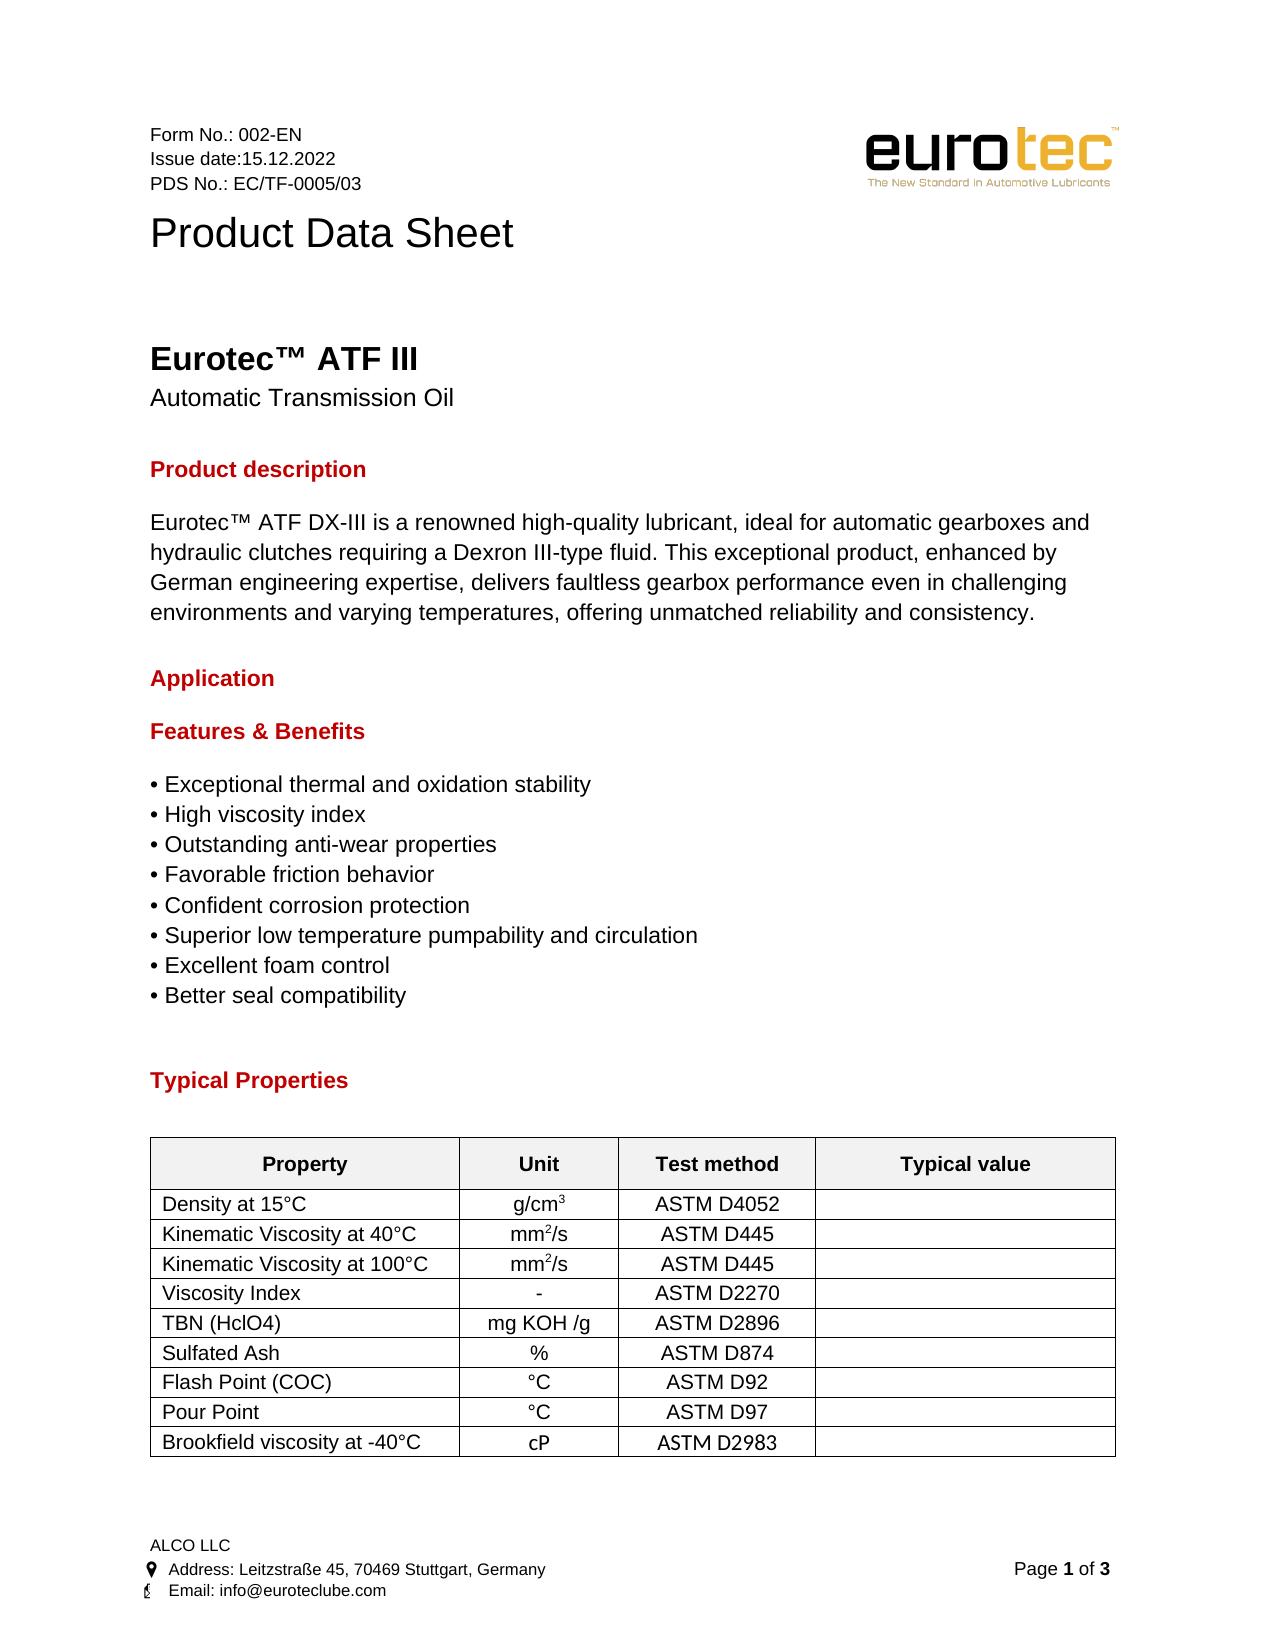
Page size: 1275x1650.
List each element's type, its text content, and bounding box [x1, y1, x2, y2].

table_cell [816, 1368, 1115, 1397]
table_cell Density at 15°C [151, 1190, 459, 1218]
table_cell ASTM D97 [619, 1398, 815, 1426]
table_cell °C [460, 1398, 618, 1426]
table_cell [816, 1249, 1115, 1278]
table_cell ASTM D2896 [619, 1309, 815, 1337]
table_cell [816, 1220, 1115, 1248]
table_header Property [151, 1138, 459, 1189]
table_cell Sulfated Ash [151, 1338, 459, 1367]
table_header Unit [460, 1138, 618, 1189]
text Eurotec™ ATF III [150, 295, 1125, 378]
table_cell g/cm3 [460, 1190, 618, 1218]
table_cell Flash Point (COC) [151, 1368, 459, 1397]
table_cell ASTM D445 [619, 1220, 815, 1248]
picture [859, 73, 1125, 209]
table_cell Pour Point [151, 1398, 459, 1426]
text • Exceptional thermal and oxidation stability • High viscosity index • Outstanding anti-wear properties • Favorable friction behavior • Confident corrosion protection • Superior low temperature pumpability and circulation • Excellent foam control • Better seal compatibility [150, 771, 1125, 1009]
text Features & Benefits [150, 718, 1125, 744]
text Product description [150, 456, 1125, 482]
table_cell ASTM D445 [619, 1249, 815, 1278]
text Automatic Transmission Oil [150, 383, 1125, 412]
text Application [150, 665, 1125, 692]
table_cell cP [460, 1427, 618, 1456]
table_cell - [460, 1279, 618, 1307]
table_cell ASTM D874 [619, 1338, 815, 1367]
table_cell [816, 1427, 1115, 1456]
table_cell [816, 1398, 1115, 1426]
table_cell mm2/s [460, 1249, 618, 1278]
table_cell mg KOH /g [460, 1309, 618, 1337]
table_cell Brookfield viscosity at -40°C [151, 1427, 459, 1456]
table_cell ASTM D92 [619, 1368, 815, 1397]
table_cell ASTM D2983 [619, 1427, 815, 1456]
table_cell Kinematic Viscosity at 100°C [151, 1249, 459, 1278]
text Eurotec™ ATF DX-III is a renowned high-quality lubricant, ideal for automatic gearboxes and hydraulic clutches requiring a Dexron III-type fluid. This exceptional product, enhanced by German engineering expertise, delivers faultless gearbox performance even in challenging environments and varying temperatures, offering unmatched reliability and consistency. [150, 509, 1125, 626]
table_cell mm2/s [460, 1220, 618, 1248]
table_cell Kinematic Viscosity at 40°C [151, 1220, 459, 1248]
text Typical Properties [150, 1067, 1125, 1094]
table_cell °C [460, 1368, 618, 1397]
table_cell [816, 1279, 1115, 1307]
text Product Data Sheet [150, 209, 1125, 257]
table_cell [816, 1338, 1115, 1367]
table_cell TBN (HclO4) [151, 1309, 459, 1337]
table_cell Viscosity Index [151, 1279, 459, 1307]
picture [141, 1558, 163, 1599]
table_header Typical value [816, 1138, 1115, 1189]
table_cell % [460, 1338, 618, 1367]
table_cell ASTM D4052 [619, 1190, 815, 1218]
table_header Test method [619, 1138, 815, 1189]
table_cell ASTM D2270 [619, 1279, 815, 1307]
table_cell [816, 1309, 1115, 1337]
table_cell [816, 1190, 1115, 1218]
